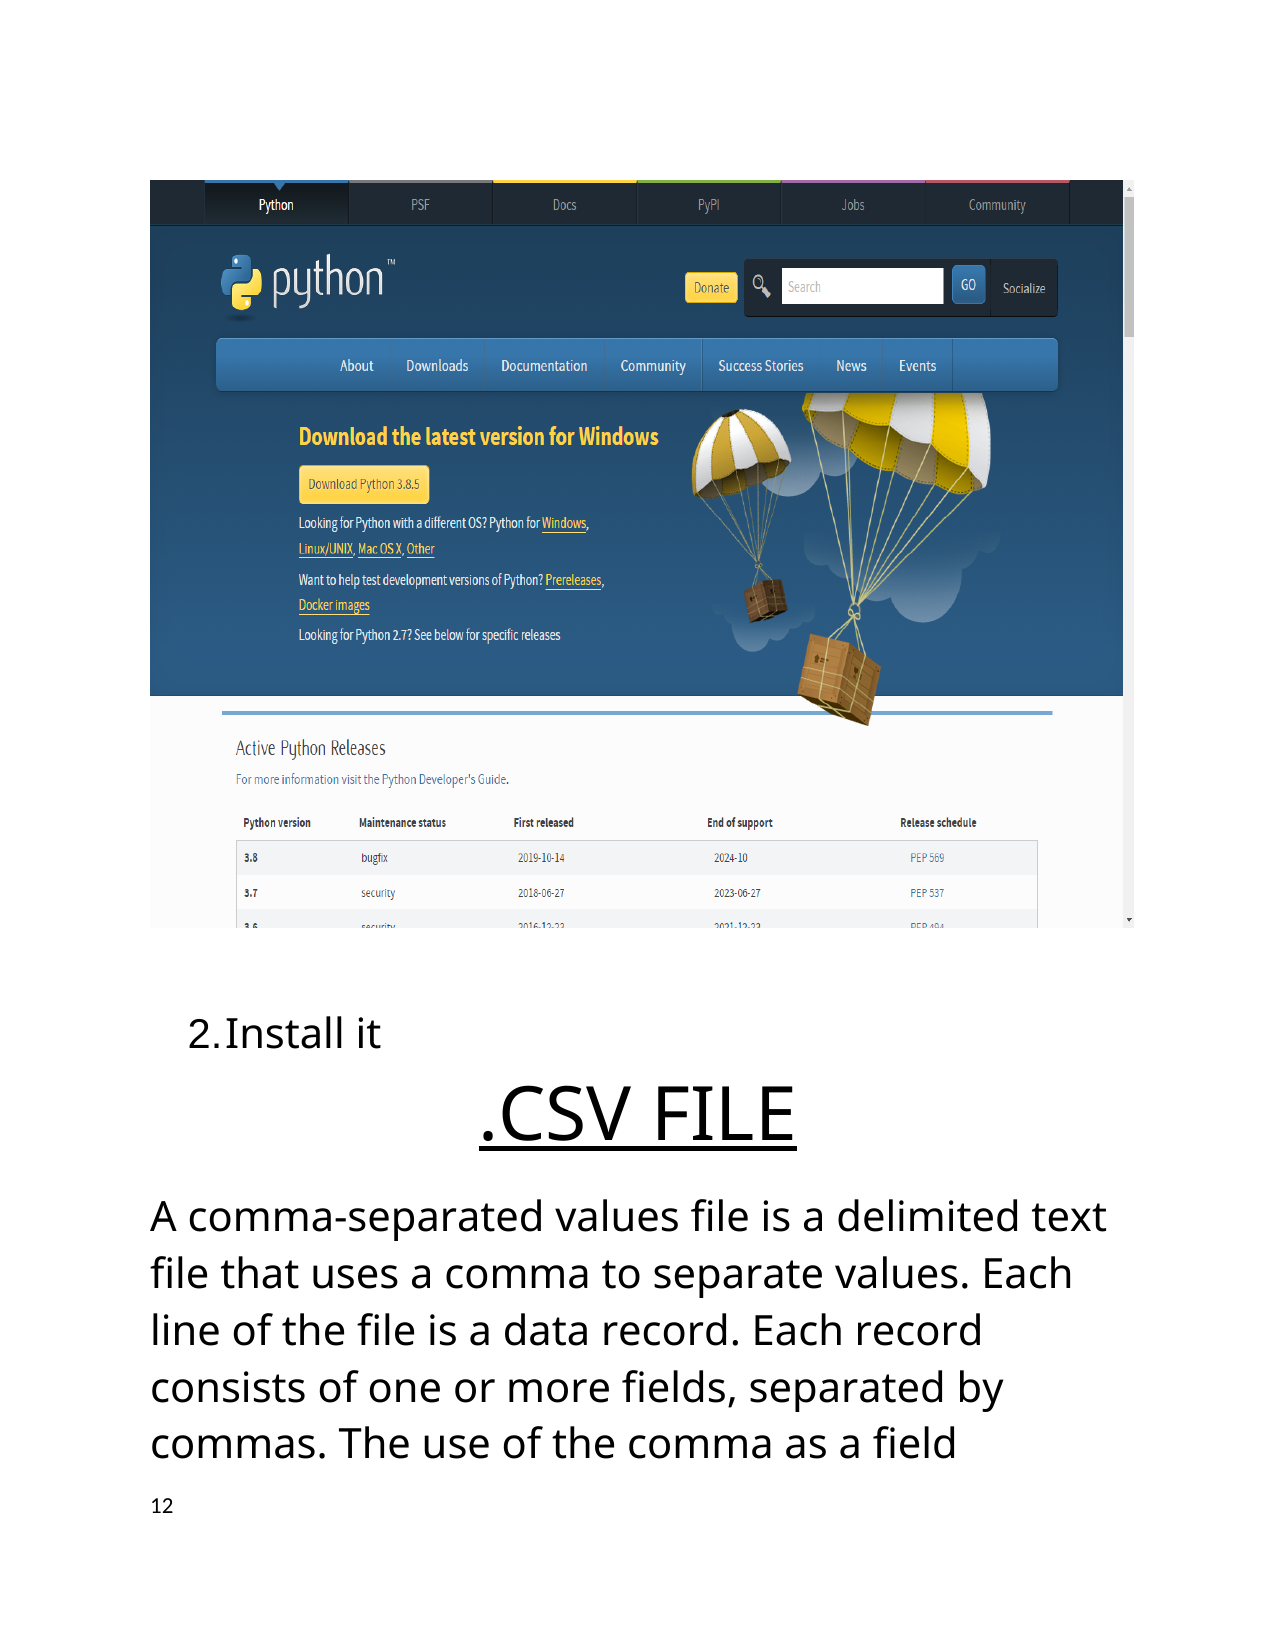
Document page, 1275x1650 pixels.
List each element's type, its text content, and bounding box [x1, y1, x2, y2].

list Install it [187, 1003, 1125, 1060]
text .CSV FILE [150, 1060, 1125, 1162]
picture [150, 180, 1134, 928]
